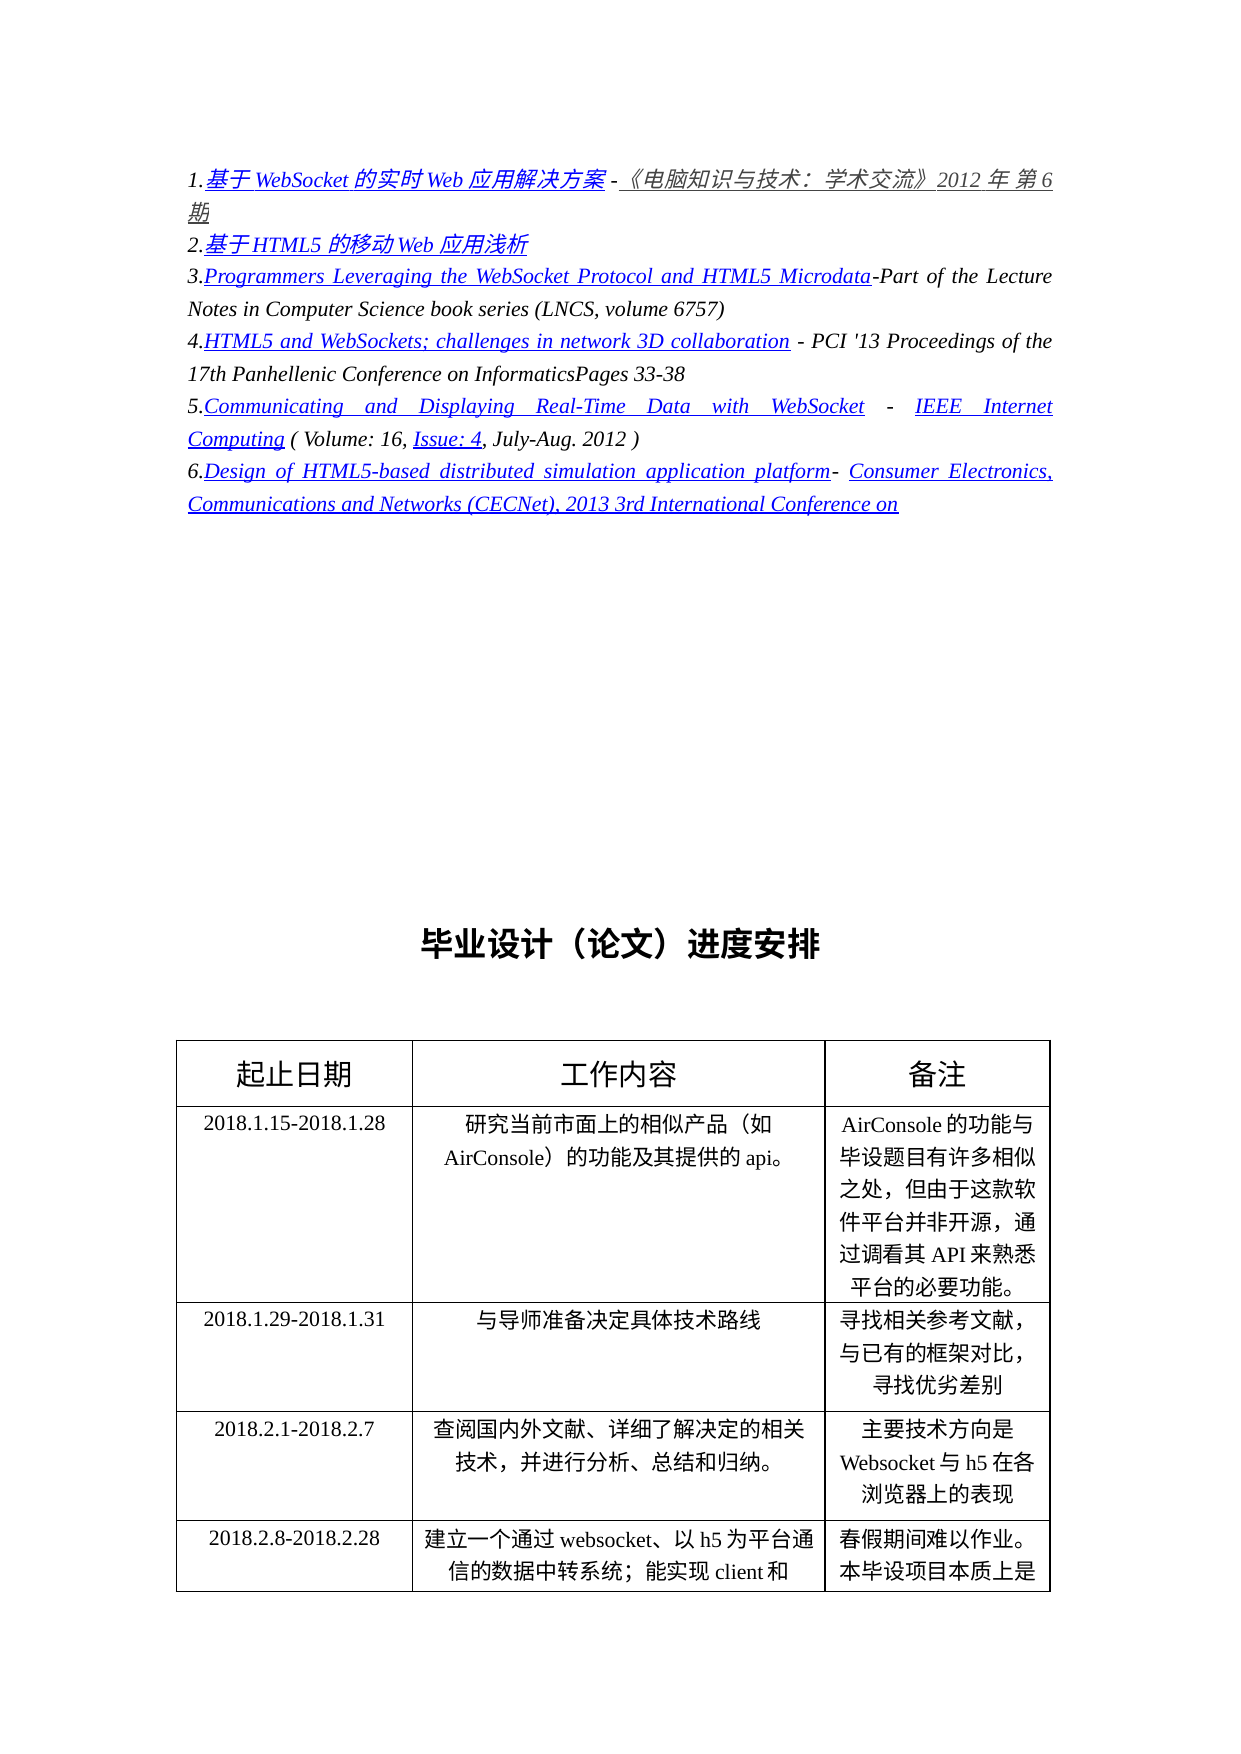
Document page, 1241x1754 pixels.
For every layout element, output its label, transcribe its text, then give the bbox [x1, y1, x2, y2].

text 1.基于WebSocket的实时Web应用解决方案 -《电脑知识与技术：学术交流》2012年 第6期 [187, 162, 1053, 227]
text 6.Design of HTML5-based distributed simulation application platform- Consumer Electronics, Communications and Networks (CECNet), 2013 3rd International Conference on [187, 454, 1053, 519]
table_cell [413, 1521, 824, 1591]
table_cell 2018.2.8-2018.2.28 [177, 1521, 412, 1591]
table_cell 查阅国内外文献、详细了解决定的相关技术，并进行分析、总结和归纳。 [413, 1412, 824, 1520]
table_cell 主要技术方向是Websocket与h5在各浏览器上的表现 [826, 1412, 1049, 1520]
text 3.Programmers Leveraging the WebSocket Protocol and HTML5 Microdata-Part of the Lecture Notes in Computer Science book series (LNCS, volume 6757) [187, 259, 1053, 324]
table_cell 2018.1.29-2018.1.31 [177, 1303, 412, 1411]
text 4.HTML5 and WebSockets; challenges in network 3D collaboration - PCI '13 Proceedings of the 17th Panhellenic Conference on InformaticsPages 33-38 [187, 324, 1053, 389]
table_header 备注 [826, 1041, 1049, 1106]
text 毕业设计（论文）进度安排 [187, 909, 1053, 974]
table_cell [826, 1521, 1049, 1591]
text 5.Communicating and Displaying Real-Time Data with WebSocket - IEEE Internet Computing ( Volume: 16, Issue: 4, July-Aug. 2012 ) [187, 389, 1053, 454]
table_cell 2018.2.1-2018.2.7 [177, 1412, 412, 1520]
table_header 工作内容 [413, 1041, 824, 1106]
table_cell AirConsole的功能与毕设题目有许多相似之处，但由于这款软件平台并非开源，通过调看其API来熟悉平台的必要功能。 [826, 1107, 1049, 1302]
table_cell 寻找相关参考文献，与已有的框架对比，寻找优劣差别 [826, 1303, 1049, 1411]
table_cell 与导师准备决定具体技术路线 [413, 1303, 824, 1411]
table_cell 2018.1.15-2018.1.28 [177, 1107, 412, 1302]
table_cell 研究当前市面上的相似产品（如AirConsole）的功能及其提供的api。 [413, 1107, 824, 1302]
text 2.基于HTML5 的移动Web 应用浅析 [187, 227, 1053, 259]
table_header 起止日期 [177, 1041, 412, 1106]
